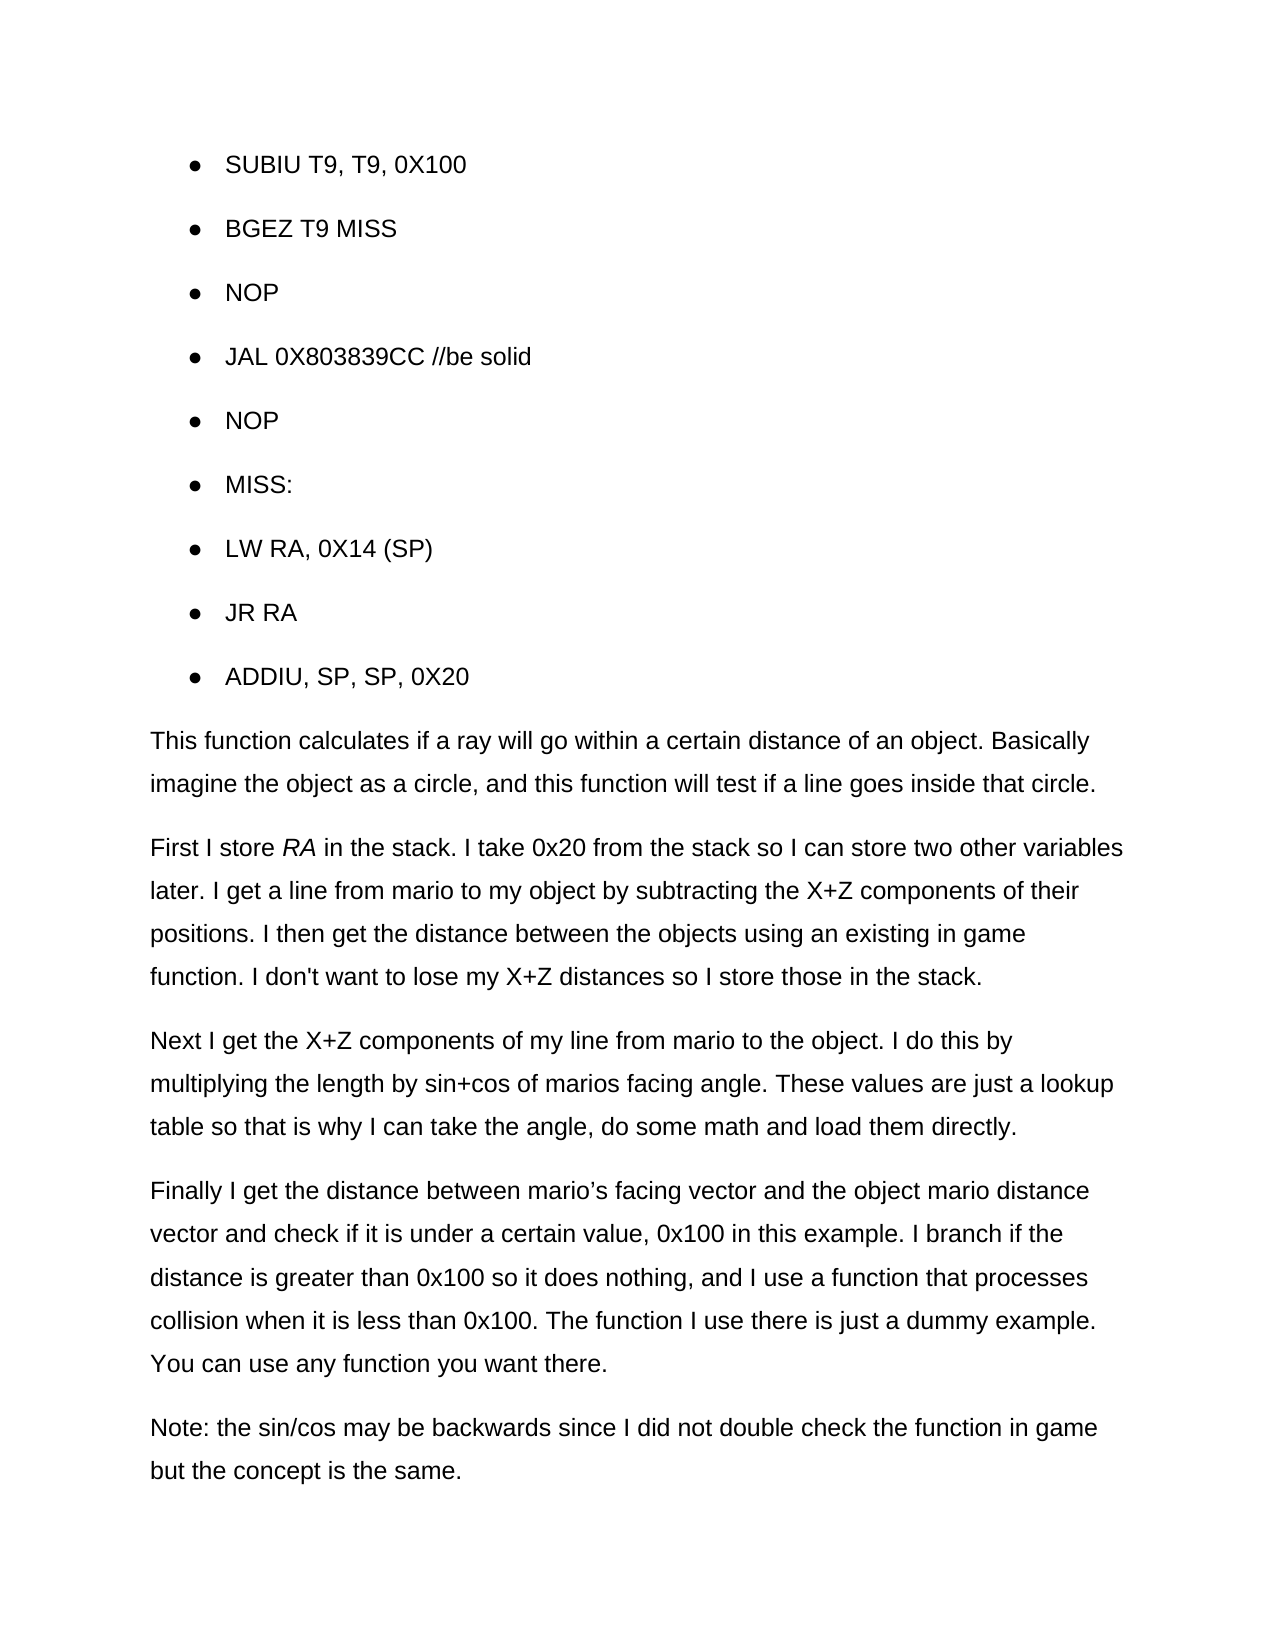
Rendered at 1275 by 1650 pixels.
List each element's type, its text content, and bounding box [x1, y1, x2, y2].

text Note: the sin/cos may be backwards since I did not double check the function in game but the concept is the same. [150, 1413, 1125, 1484]
list ADDIU, SP, SP, 0X20 [187, 662, 1125, 690]
list LW RA, 0X14 (SP) [187, 534, 1125, 562]
list NOP [187, 278, 1125, 307]
text First I store RA in the stack. I take 0x20 from the stack so I can store two other variables later. I get a line from mario to my object by subtracting the X+Z components of their positions. I then get the distance between the objects using an existing in game function. I don't want to lose my X+Z distances so I store those in the stack. [150, 833, 1125, 991]
text Next I get the X+Z components of my line from mario to the object. I do this by multiplying the length by sin+cos of marios facing angle. These values are just a lookup table so that is why I can take the angle, do some math and load them directly. [150, 1026, 1125, 1141]
list JR RA [187, 598, 1125, 626]
list BGEZ T9 MISS [187, 214, 1125, 243]
list NOP [187, 406, 1125, 434]
list MISS: [187, 470, 1125, 498]
list SUBIU T9, T9, 0X100 [187, 150, 1125, 179]
text Finally I get the distance between mario’s facing vector and the object mario distance vector and check if it is under a certain value, 0x100 in this example. I branch if the distance is greater than 0x100 so it does nothing, and I use a function that processes collision when it is less than 0x100. The function I use there is just a dummy example. You can use any function you want there. [150, 1176, 1125, 1377]
text This function calculates if a ray will go within a certain distance of an object. Basically imagine the object as a circle, and this function will test if a line goes inside that circle. [150, 726, 1125, 797]
list JAL 0X803839CC //be solid [187, 342, 1125, 371]
